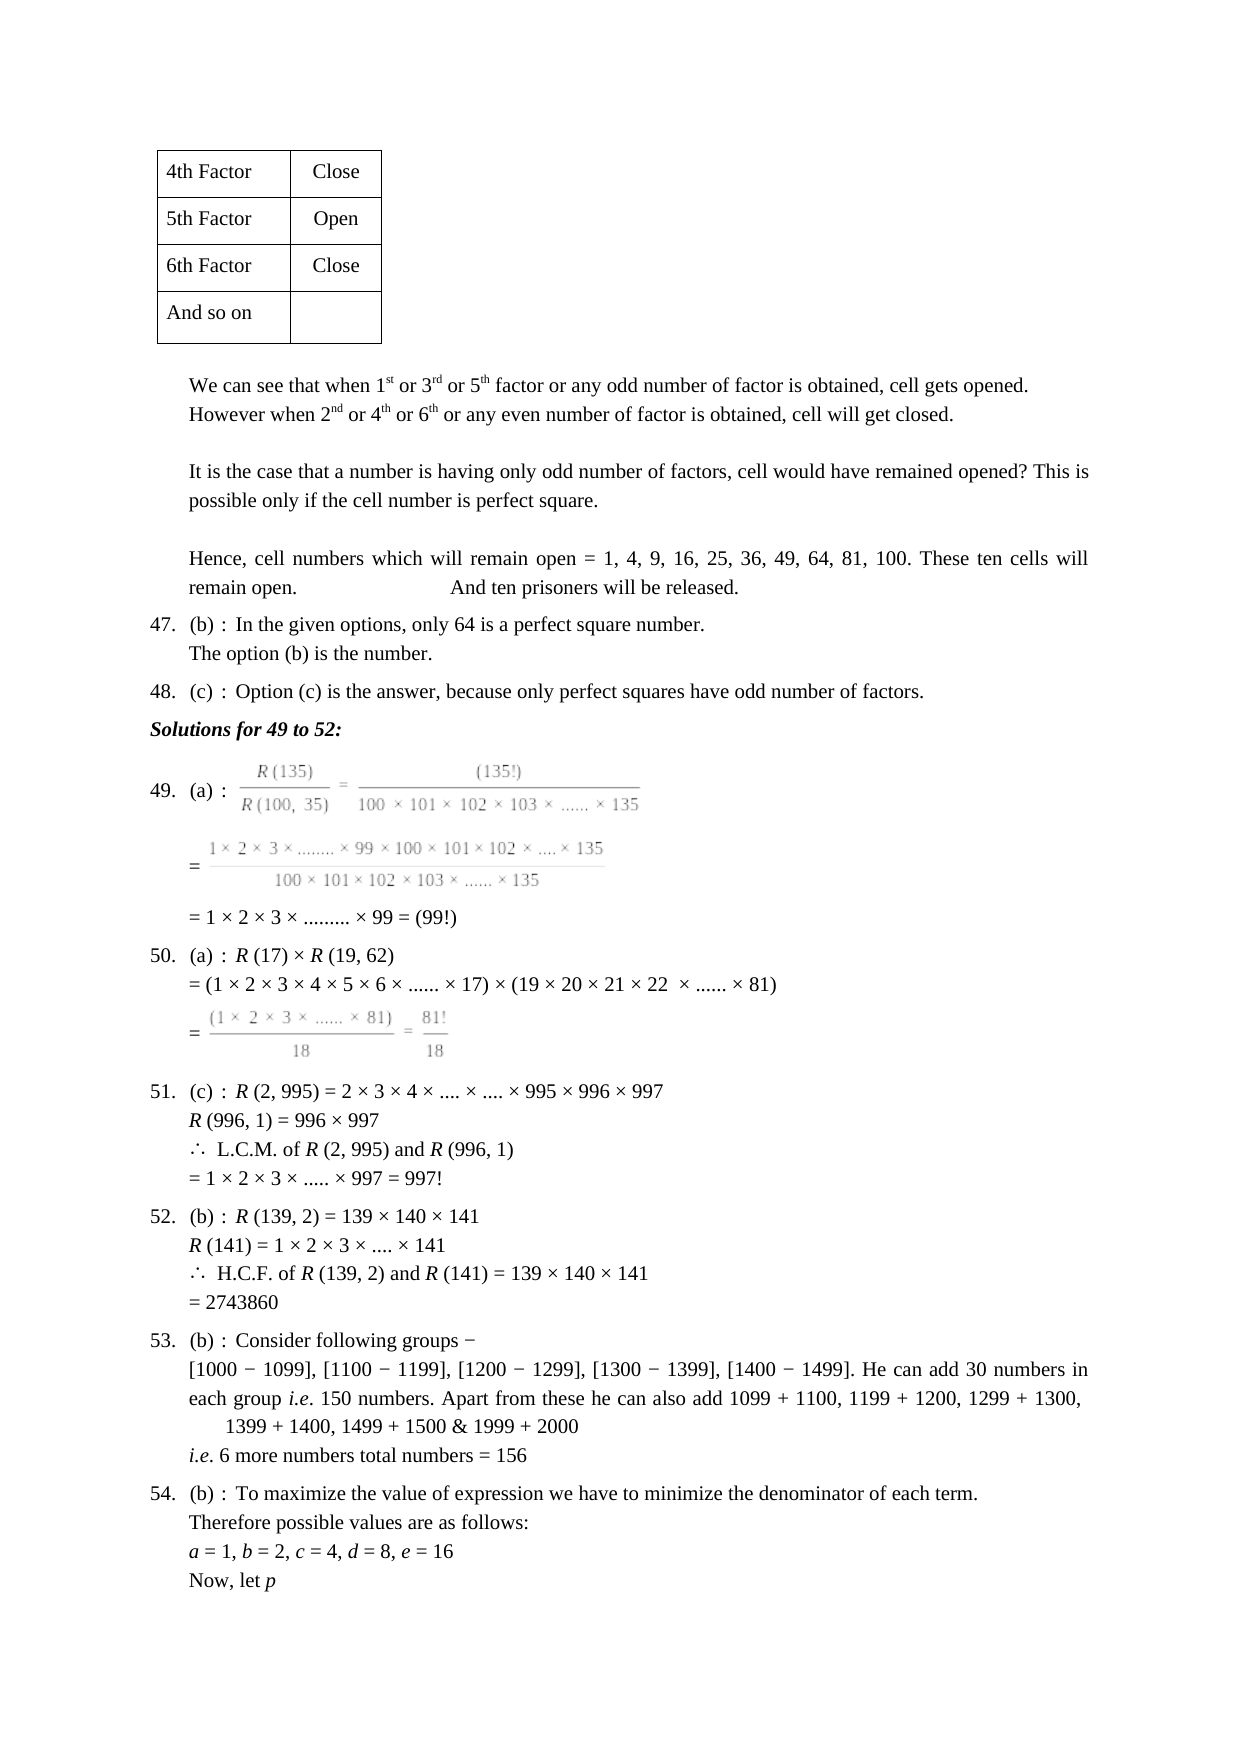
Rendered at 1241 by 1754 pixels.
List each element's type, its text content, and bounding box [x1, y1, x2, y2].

table_cell Close [291, 151, 381, 197]
text Now, let p [188, 1568, 1090, 1592]
text However when 2nd or 4th or 6th or any even number of factor is obtained, cell will get closed. [188, 401, 1090, 426]
text 52. (b) : R (139, 2) = 139 × 140 × 141 [150, 1204, 1090, 1228]
text 50. (a) : R (17) × R (19, 62) [150, 943, 1090, 967]
table_cell 4th Factor [158, 151, 290, 197]
table_cell And so on [158, 292, 290, 343]
text R (996, 1) = 996 × 997 [188, 1108, 1090, 1132]
text Therefore possible values are as follows: [188, 1510, 1090, 1534]
text 53. (b) : Consider following groups − [150, 1328, 1090, 1352]
text = 2743860 [188, 1290, 1090, 1314]
text 47. (b) : In the given options, only 64 is a perfect square number. [150, 612, 1090, 636]
text L.C.M. of R (2, 995) and R (996, 1) [188, 1137, 1090, 1161]
text = 1 × 2 × 3 × ......... × 99 = (99!) [188, 905, 1090, 929]
text 51. (c) : R (2, 995) = 2 × 3 × 4 × .... × .... × 995 × 996 × 997 [150, 1079, 1090, 1103]
text a = 1, b = 2, c = 4, d = 8, e = 16 [188, 1539, 1090, 1563]
text [1000 − 1099], [1100 − 1199], [1200 − 1299], [1300 − 1399], [1400 − 1499]. He can add 30 numbers in each group i.e. 150 numbers. Apart from these he can also add 1099 + 1100, 1199 + 1200, 1299 + 1300, 1399 + 1400, 1499 + 1500 & 1999 + 2000 [188, 1357, 1090, 1438]
text We can see that when 1st or 3rd or 5th factor or any odd number of factor is obtained, cell gets opened. [188, 373, 1090, 397]
table_cell 5th Factor [158, 198, 290, 244]
table_cell Open [291, 198, 381, 244]
table_cell 6th Factor [158, 245, 290, 291]
text R (141) = 1 × 2 × 3 × .... × 141 [188, 1232, 1090, 1257]
text H.C.F. of R (139, 2) and R (141) = 139 × 140 × 141 [188, 1261, 1090, 1285]
text Solutions for 49 to 52: [150, 717, 1090, 741]
text 54. (b) : To maximize the value of expression we have to minimize the denominator of each term. [150, 1481, 1090, 1505]
text 49. (a) : [150, 754, 1090, 827]
text The option (b) is the number. [188, 641, 1090, 665]
table_cell Close [291, 245, 381, 291]
text = [188, 1001, 1090, 1066]
text It is the case that a number is having only odd number of factors, cell would have remained opened? This is possible only if the cell number is perfect square. [188, 459, 1090, 512]
text Hence, cell numbers which will remain open = 1, 4, 9, 16, 25, 36, 49, 64, 81, 100. These ten cells will remain open. And ten prisoners will be released. [188, 546, 1090, 599]
text = [188, 831, 1090, 901]
text = (1 × 2 × 3 × 4 × 5 × 6 × ...... × 17) × (19 × 20 × 21 × 22 × ...... × 81) [188, 972, 1090, 996]
text = 1 × 2 × 3 × ..... × 997 = 997! [188, 1166, 1090, 1190]
text 48. (c) : Option (c) is the answer, because only perfect squares have odd number of factors. [150, 679, 1090, 703]
text i.e. 6 more numbers total numbers = 156 [188, 1443, 1090, 1467]
table_cell [291, 292, 381, 343]
